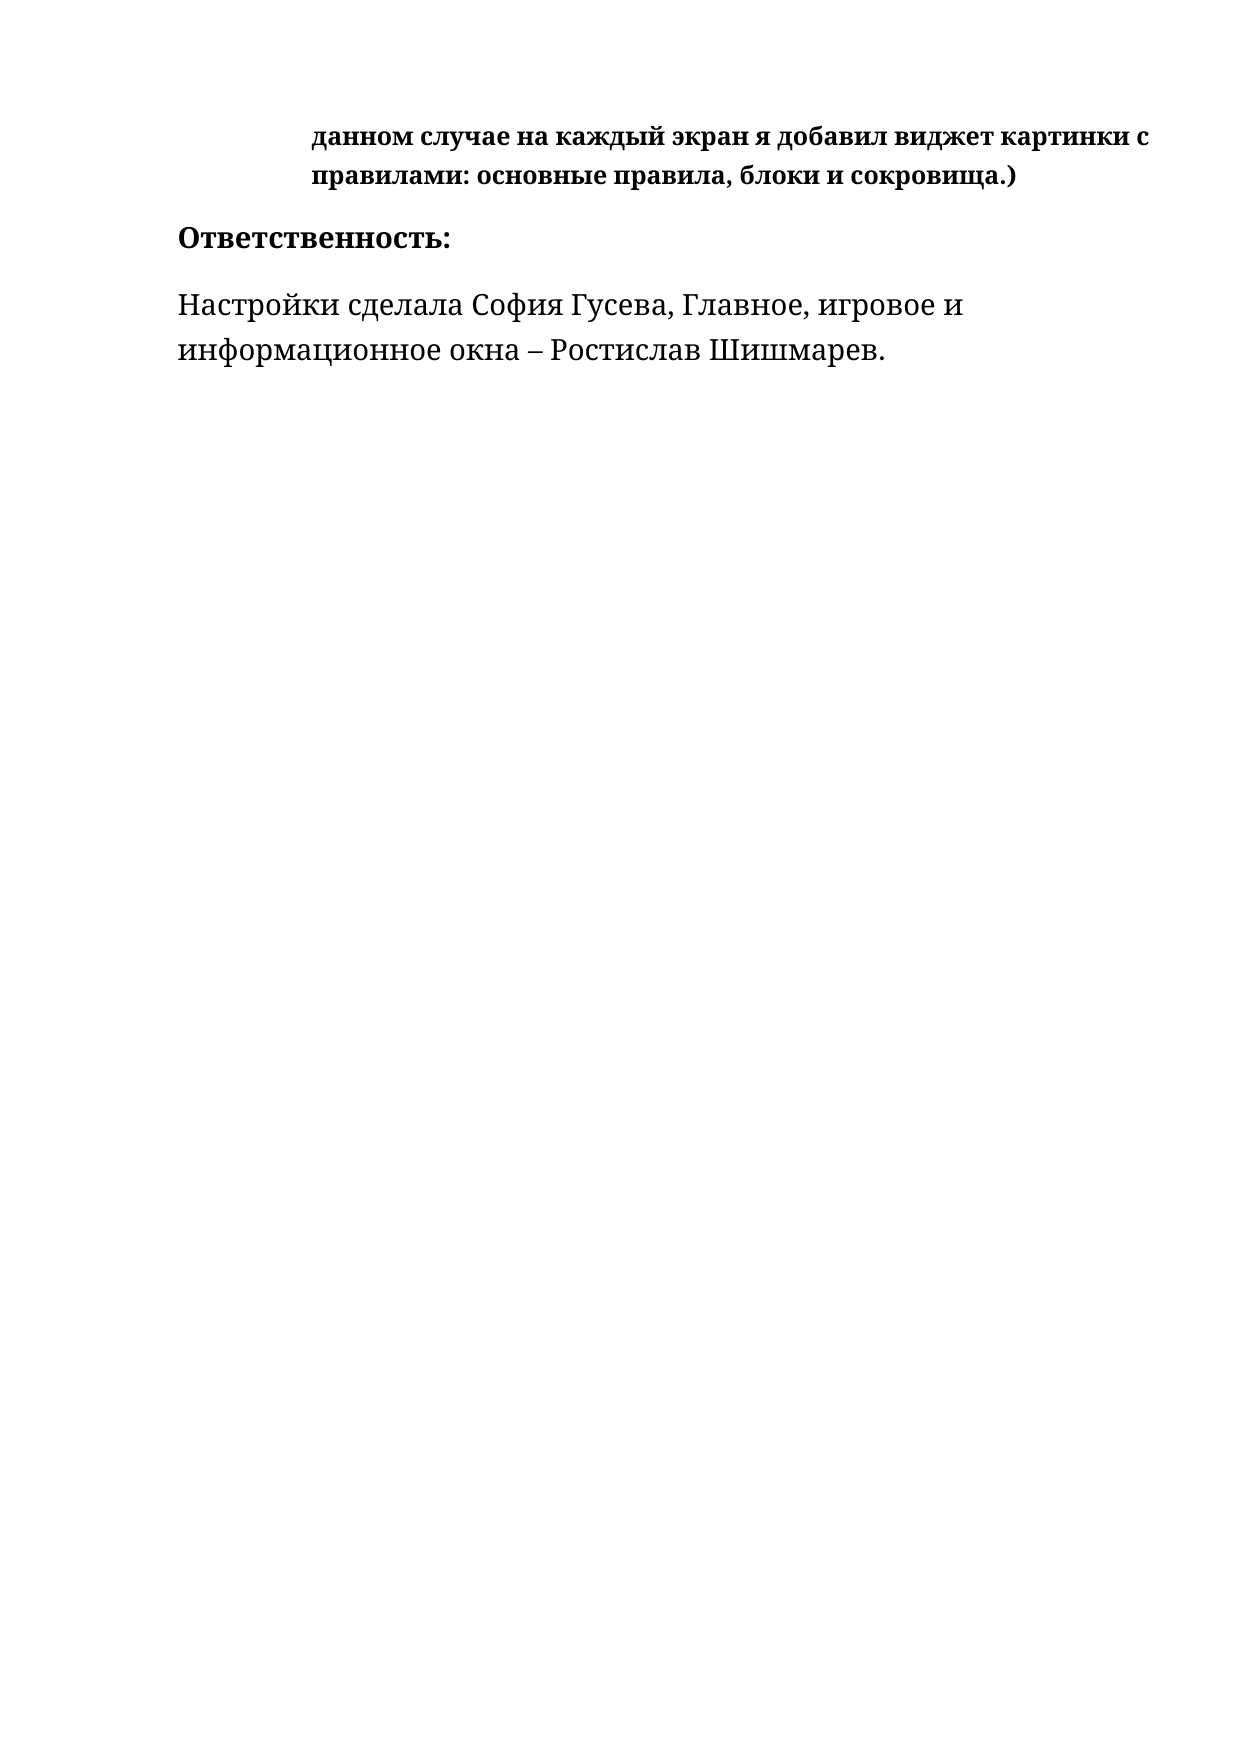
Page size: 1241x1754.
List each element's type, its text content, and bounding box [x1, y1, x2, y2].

text Ответственность: [177, 217, 1152, 257]
text Настройки сделала София Гусева, Главное, игровое и информационное окна – Ростислав Шишмарев. [177, 284, 1152, 369]
